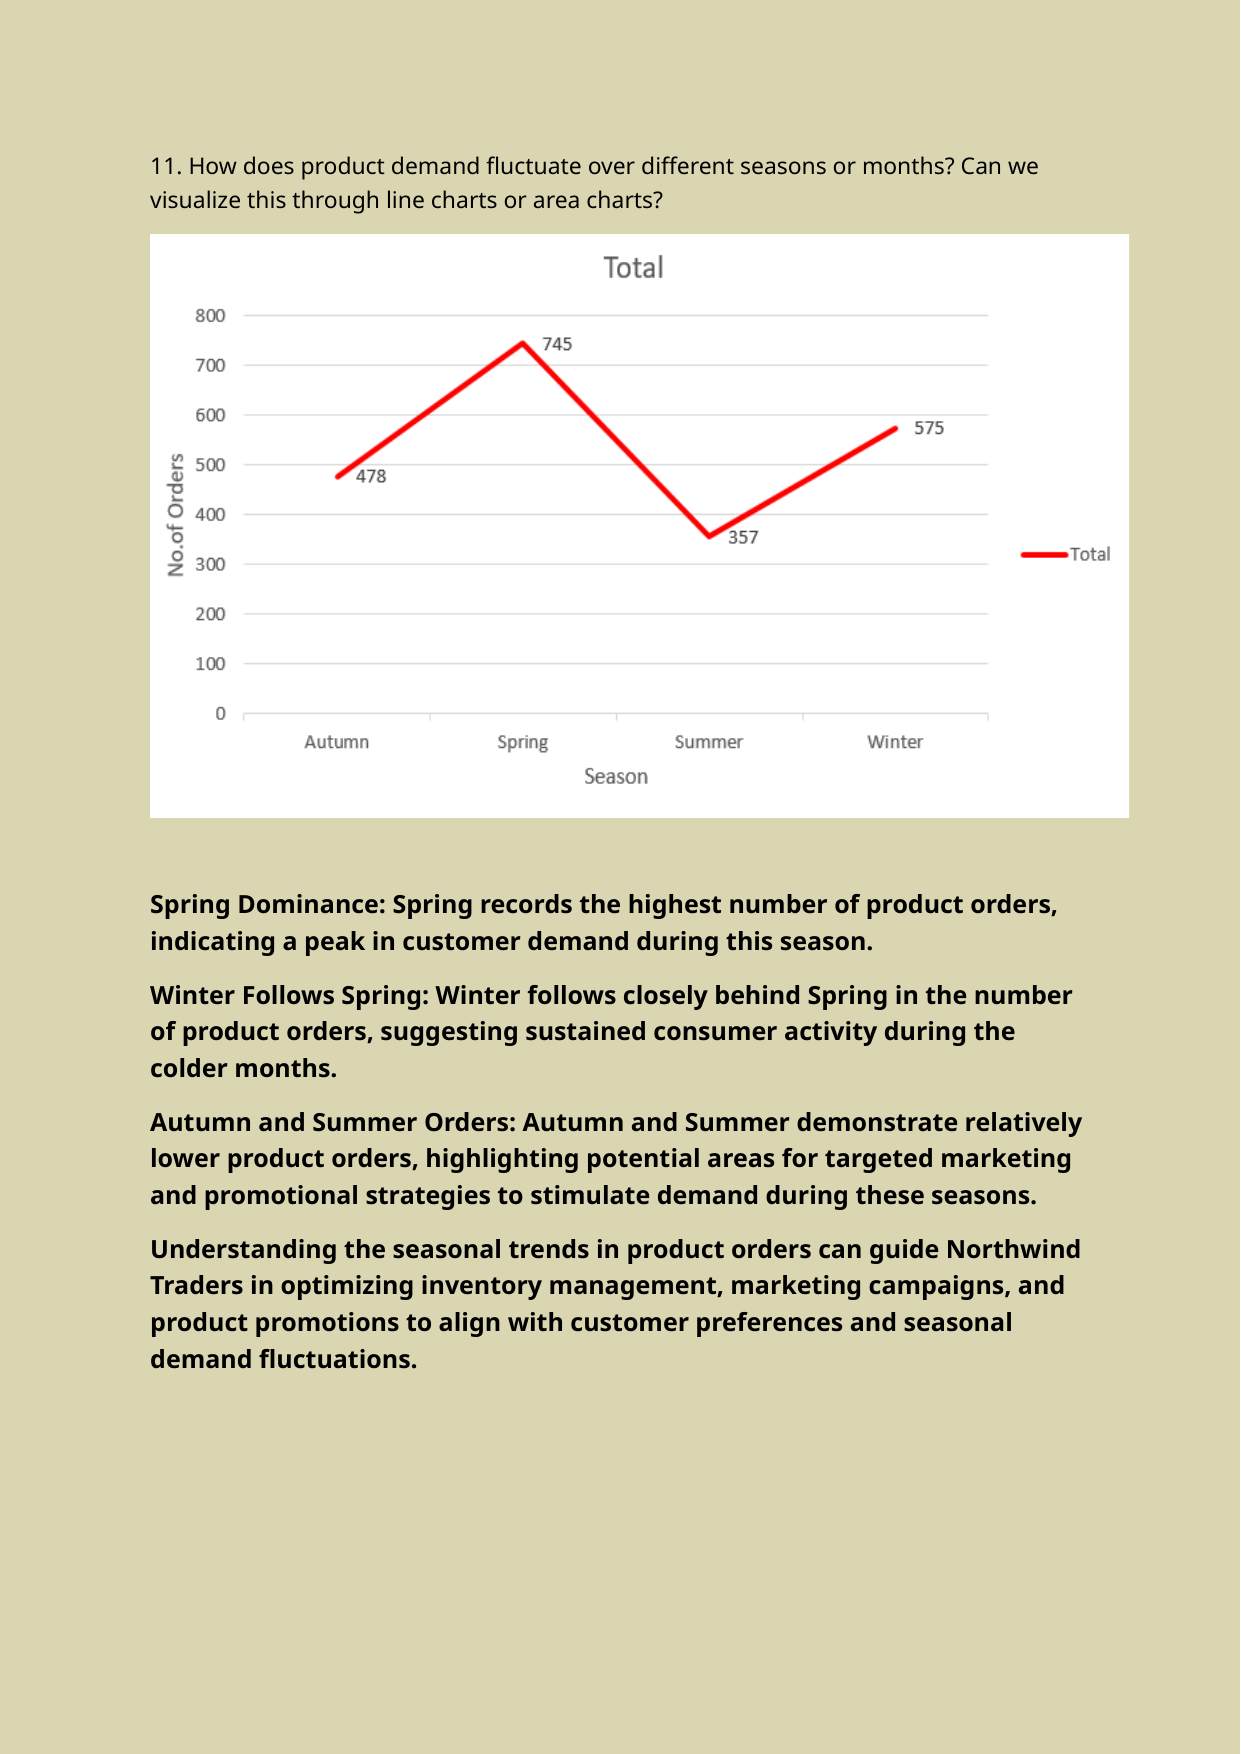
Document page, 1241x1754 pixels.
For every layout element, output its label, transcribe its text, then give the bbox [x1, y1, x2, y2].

text Understanding the seasonal trends in product orders can guide Northwind Traders in optimizing inventory management, marketing campaigns, and product promotions to align with customer preferences and seasonal demand fluctuations. [150, 1231, 1090, 1376]
text Autumn and Summer Orders: Autumn and Summer demonstrate relatively lower product orders, highlighting potential areas for targeted marketing and promotional strategies to stimulate demand during these seasons. [150, 1104, 1090, 1212]
text Winter Follows Spring: Winter follows closely behind Spring in the number of product orders, suggesting sustained consumer activity during the colder months. [150, 977, 1090, 1085]
text Spring Dominance: Spring records the highest number of product orders, indicating a peak in customer demand during this season. [150, 887, 1090, 958]
picture [150, 234, 1130, 818]
text 11. How does product demand fluctuate over different seasons or months? Can we visualize this through line charts or area charts? [150, 150, 1090, 215]
